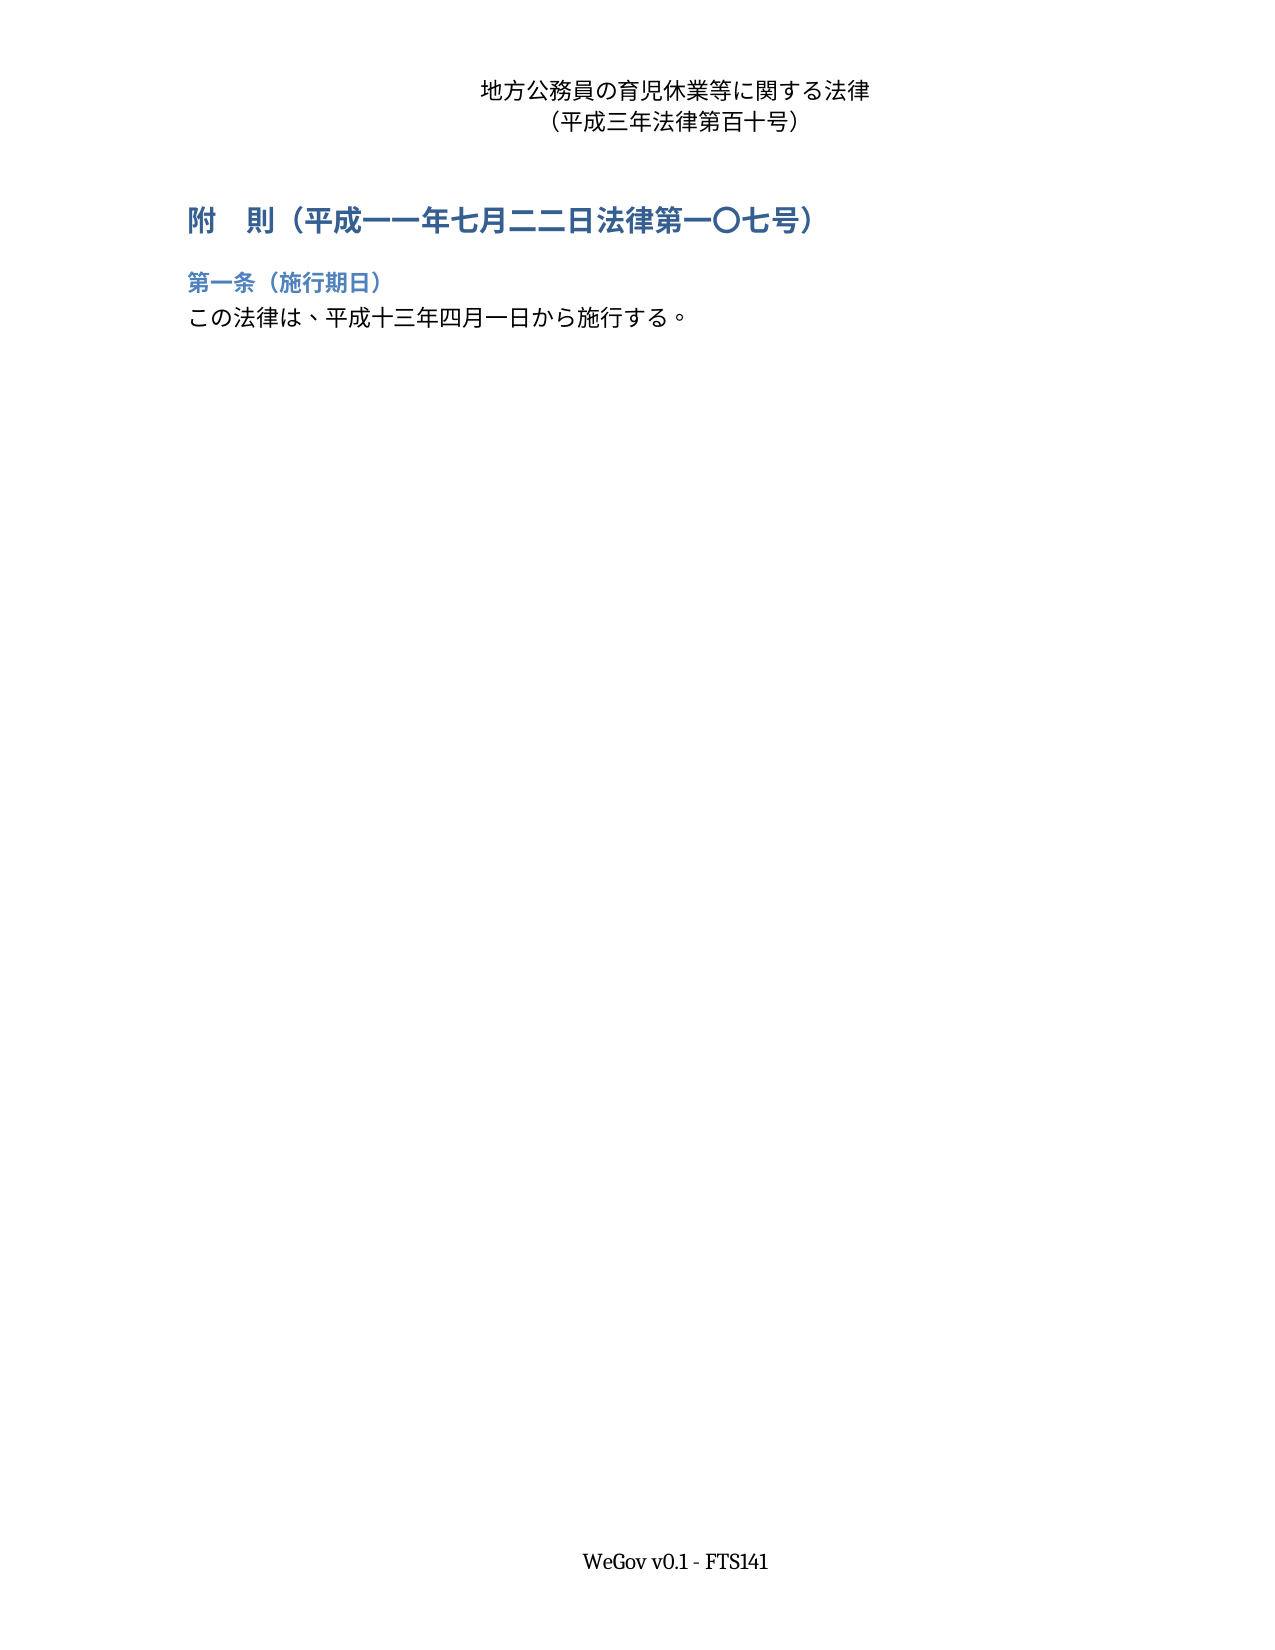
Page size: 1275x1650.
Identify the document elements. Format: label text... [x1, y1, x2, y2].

subtitle 第一条（施行期日） [187, 266, 1087, 298]
subtitle 附 則（平成一一年七月二二日法律第一〇七号） [187, 200, 1087, 240]
text この法律は、平成十三年四月一日から施行する。 [187, 302, 1087, 334]
